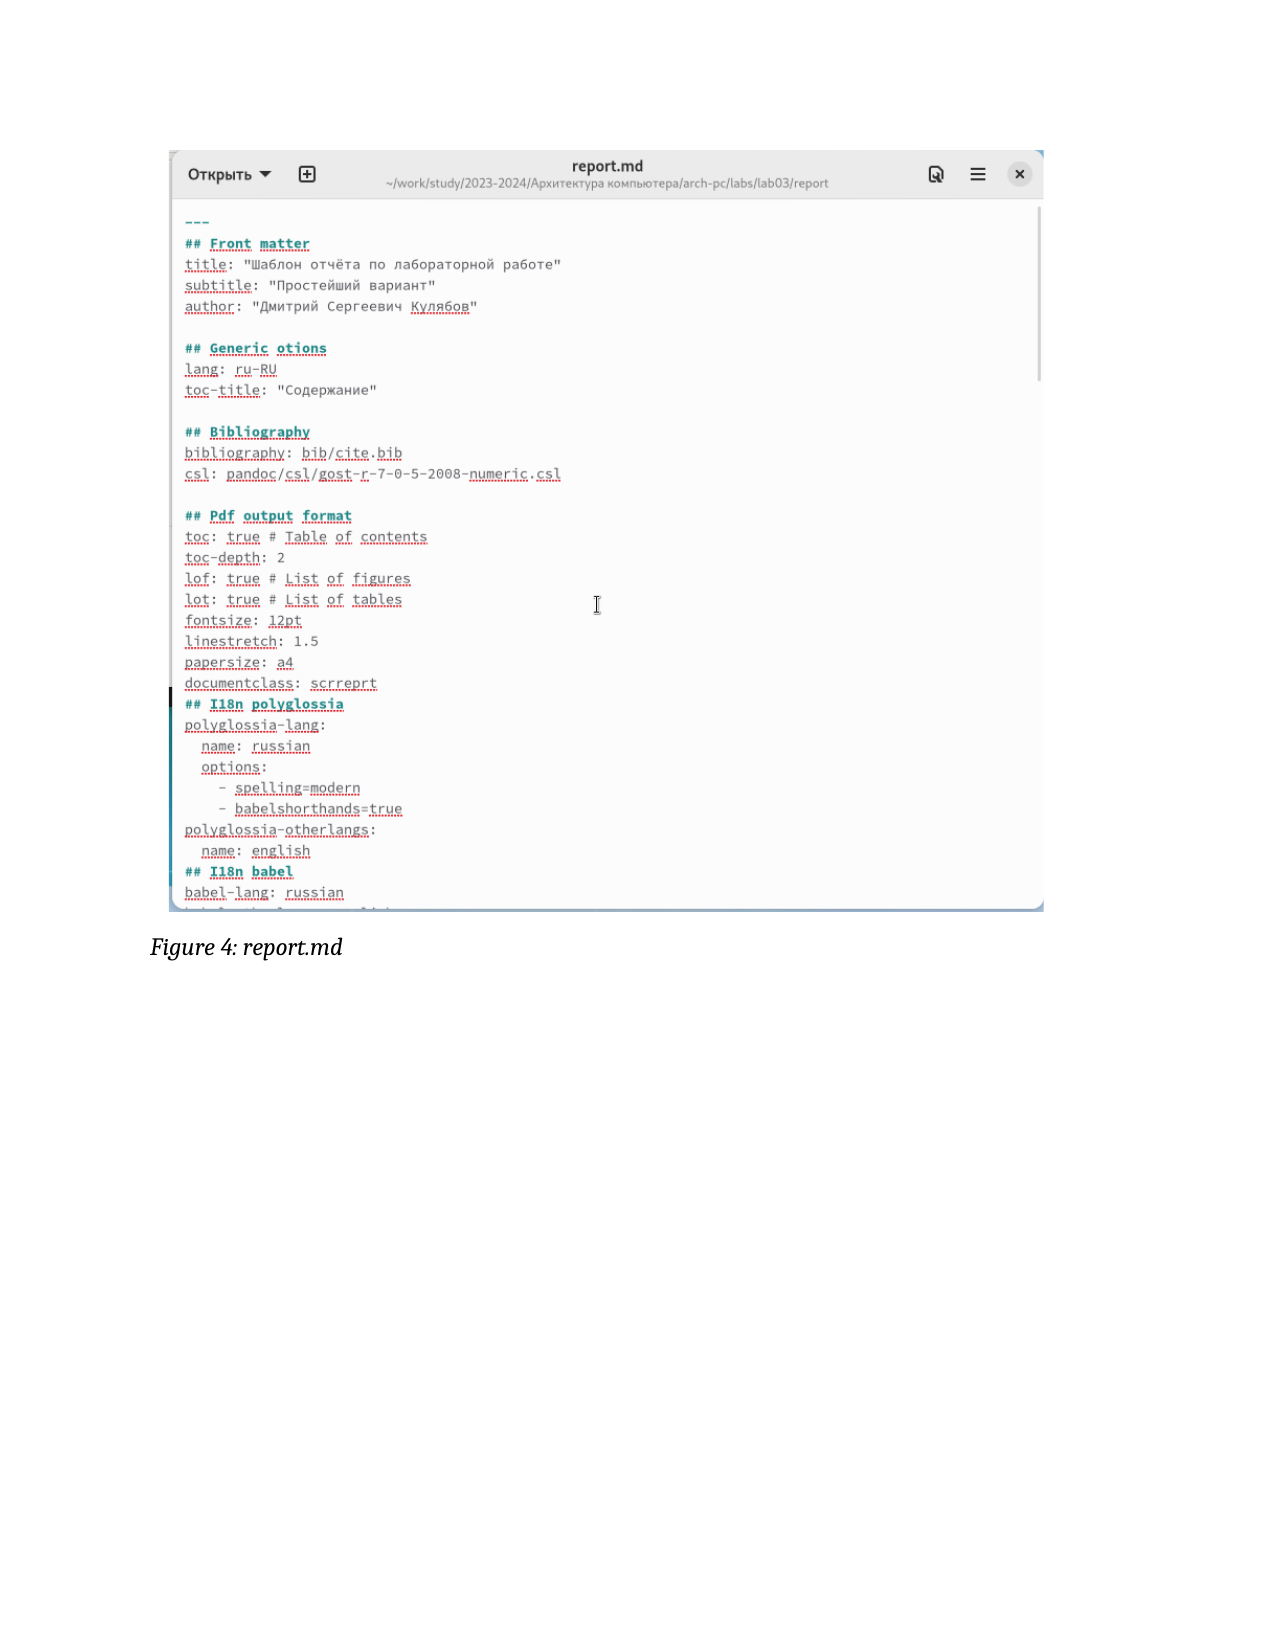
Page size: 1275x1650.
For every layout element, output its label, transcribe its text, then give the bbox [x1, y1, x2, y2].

picture [168, 150, 1044, 912]
text Figure 4: report.md [150, 933, 1125, 962]
